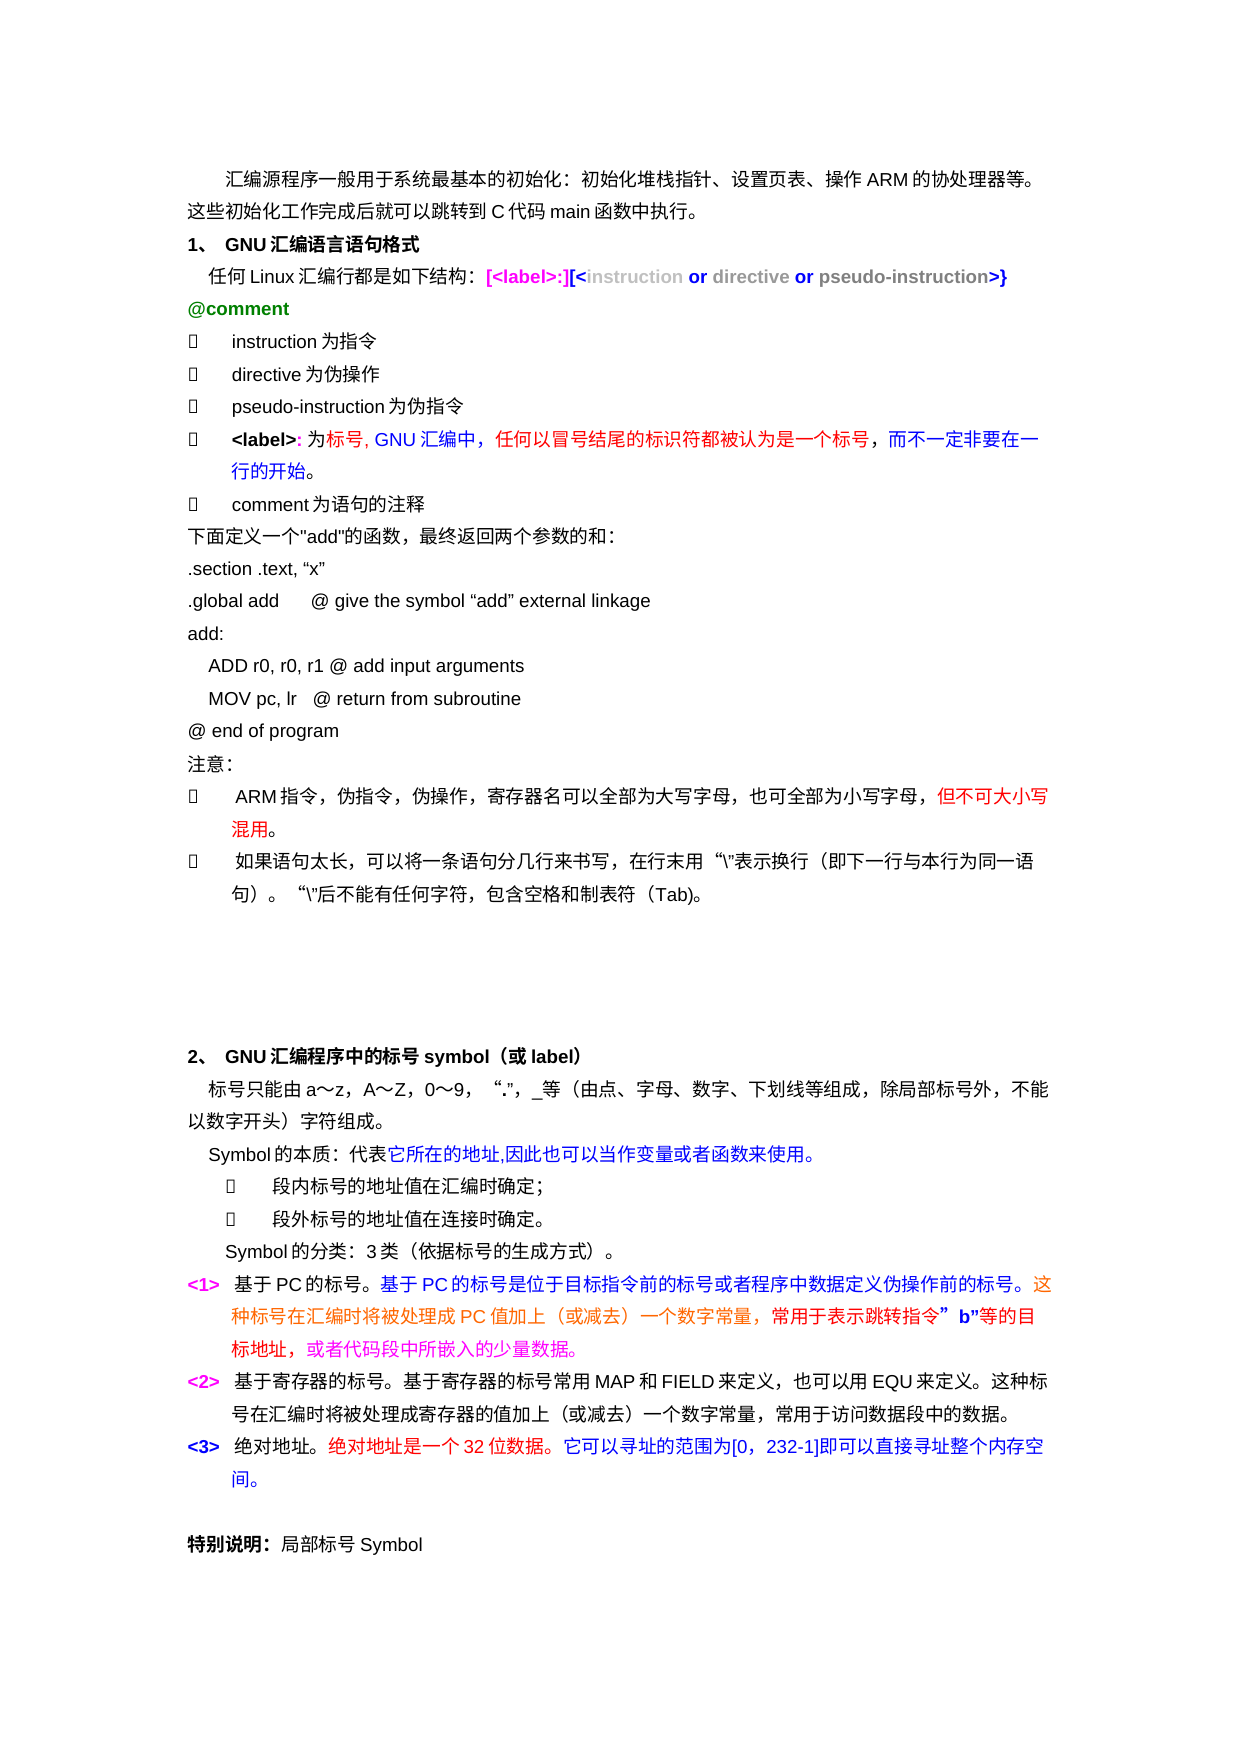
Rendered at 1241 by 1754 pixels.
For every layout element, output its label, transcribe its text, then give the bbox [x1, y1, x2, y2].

text .global add @ give the symbol “add” external linkage [187, 584, 1053, 617]
text 注意： [187, 747, 1053, 779]
text <2> 基于寄存器的标号。基于寄存器的标号常用MAP和FIELD来定义，也可以用EQU来定义。这种标号在汇编时将被处理成寄存器的值加上（或减去）一个数字常量，常用于访问数据段中的数据。 [187, 1364, 1053, 1429]
text  instruction为指令 [187, 324, 1053, 357]
text  段外标号的地址值在连接时确定。 [225, 1202, 1053, 1234]
text .section .text, “x” [187, 552, 1053, 584]
text 汇编源程序一般用于系统最基本的初始化：初始化堆栈指针、设置页表、操作 ARM的协处理器等。这些初始化工作完成后就可以跳转到C代码main函数中执行。 [187, 162, 1053, 227]
text  段内标号的地址值在汇编时确定； [225, 1169, 1053, 1202]
text Symbol的本质：代表它所在的地址,因此也可以当作变量或者函数来使用。 [187, 1137, 1053, 1169]
text 2、 GNU汇编程序中的标号symbol（或label） [187, 1039, 1053, 1072]
text  如果语句太长，可以将一条语句分几行来书写，在行末用“\”表示换行（即下一行与本行为同一语句）。“\”后不能有任何字符，包含空格和制表符（Tab)。 [187, 844, 1053, 909]
text MOV pc, lr @ return from subroutine [187, 682, 1053, 714]
text  pseudo-instruction为伪指令 [187, 389, 1053, 422]
text 下面定义一个"add"的函数，最终返回两个参数的和： [187, 519, 1053, 552]
text Symbol的分类：3类（依据标号的生成方式）。 [187, 1234, 1053, 1267]
text 1、 GNU汇编语言语句格式 [187, 227, 1053, 259]
text 任何Linux汇编行都是如下结构：[<label>:][<instruction or directive or pseudo-instruction>} @comment [187, 259, 1053, 324]
text add: [187, 617, 1053, 649]
text 特别说明：局部标号Symbol [187, 1527, 1053, 1559]
text <1> 基于PC的标号。基于PC的标号是位于目标指令前的标号或者程序中数据定义伪操作前的标号。这种标号在汇编时将被处理成PC值加上（或减去）一个数字常量，常用于表示跳转指令”b”等的目标地址，或者代码段中所嵌入的少量数据。 [187, 1267, 1053, 1364]
text 标号只能由a～z，A～Z，0～9，“.”，_等（由点、字母、数字、下划线等组成，除局部标号外，不能以数字开头）字符组成。 [187, 1072, 1053, 1137]
text  ARM指令，伪指令，伪操作，寄存器名可以全部为大写字母，也可全部为小写字母，但不可大小写混用。 [187, 779, 1053, 844]
text <3> 绝对地址。绝对地址是一个32位数据。它可以寻址的范围为[0，232-1]即可以直接寻址整个内存空间。 [187, 1429, 1053, 1494]
text  directive为伪操作 [187, 357, 1053, 389]
text  comment为语句的注释 [187, 487, 1053, 519]
text  <label>: 为标号, GNU汇编中，任何以冒号结尾的标识符都被认为是一个标号，而不一定非要在一行的开始。 [187, 422, 1053, 487]
text ADD r0, r0, r1 @ add input arguments [187, 649, 1053, 682]
text @ end of program [187, 714, 1053, 747]
